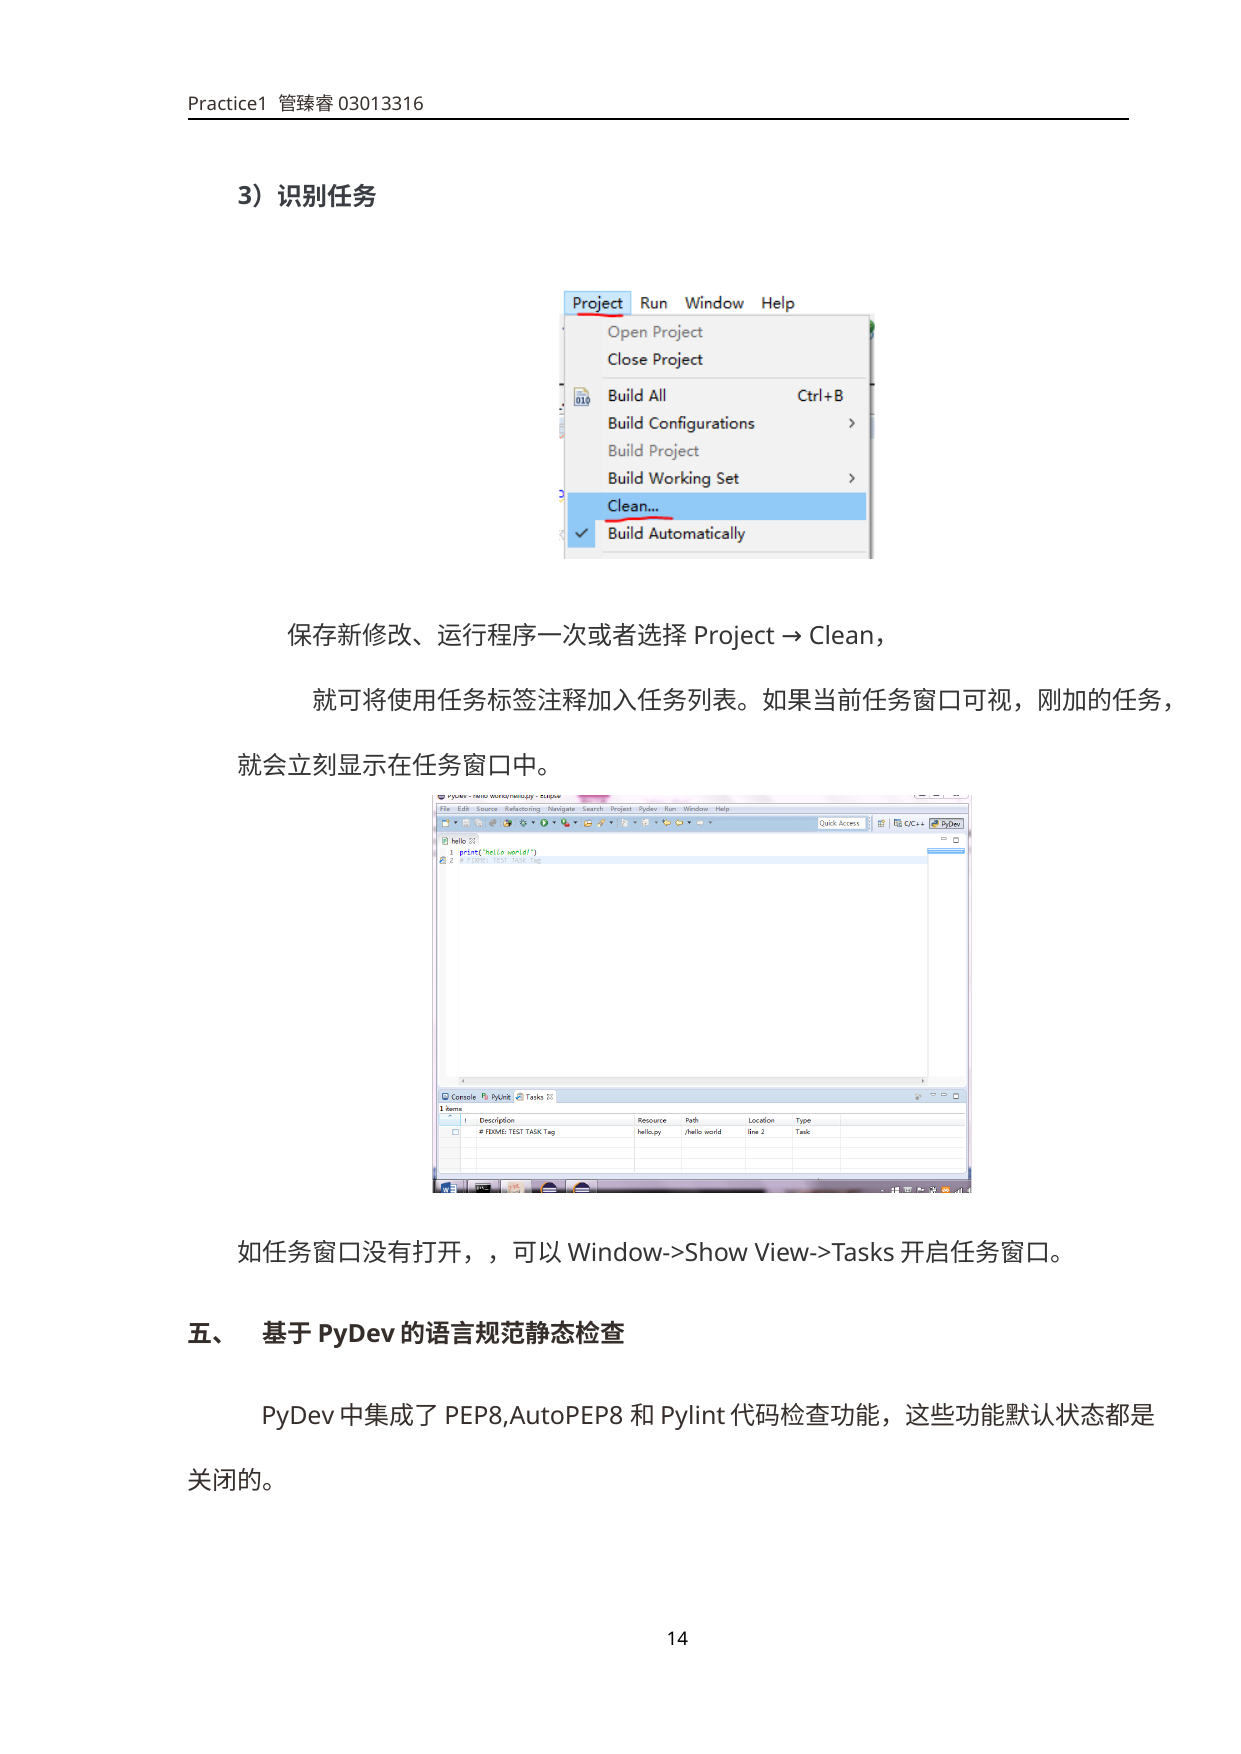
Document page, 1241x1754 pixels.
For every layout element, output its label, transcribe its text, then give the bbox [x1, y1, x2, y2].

text 保存新修改、运行程序一次或者选择 Project → Clean， [237, 243, 1167, 666]
picture [432, 795, 972, 1193]
picture [559, 286, 875, 559]
list 基于PyDev的语言规范静态检查 [187, 1299, 1167, 1364]
text 如任务窗口没有打开，，可以Window->Show View->Tasks开启任务窗口。 [237, 1218, 1167, 1283]
text 就可将使用任务标签注释加入任务列表。如果当前任务窗口可视，刚加的任务，就会立刻显示在任务窗口中。 [237, 666, 1167, 796]
text 3）识别任务 [187, 162, 1167, 227]
text PyDev中集成了PEP8,AutoPEP8 和Pylint代码检查功能，这些功能默认状态都是关闭的。 [187, 1381, 1167, 1511]
